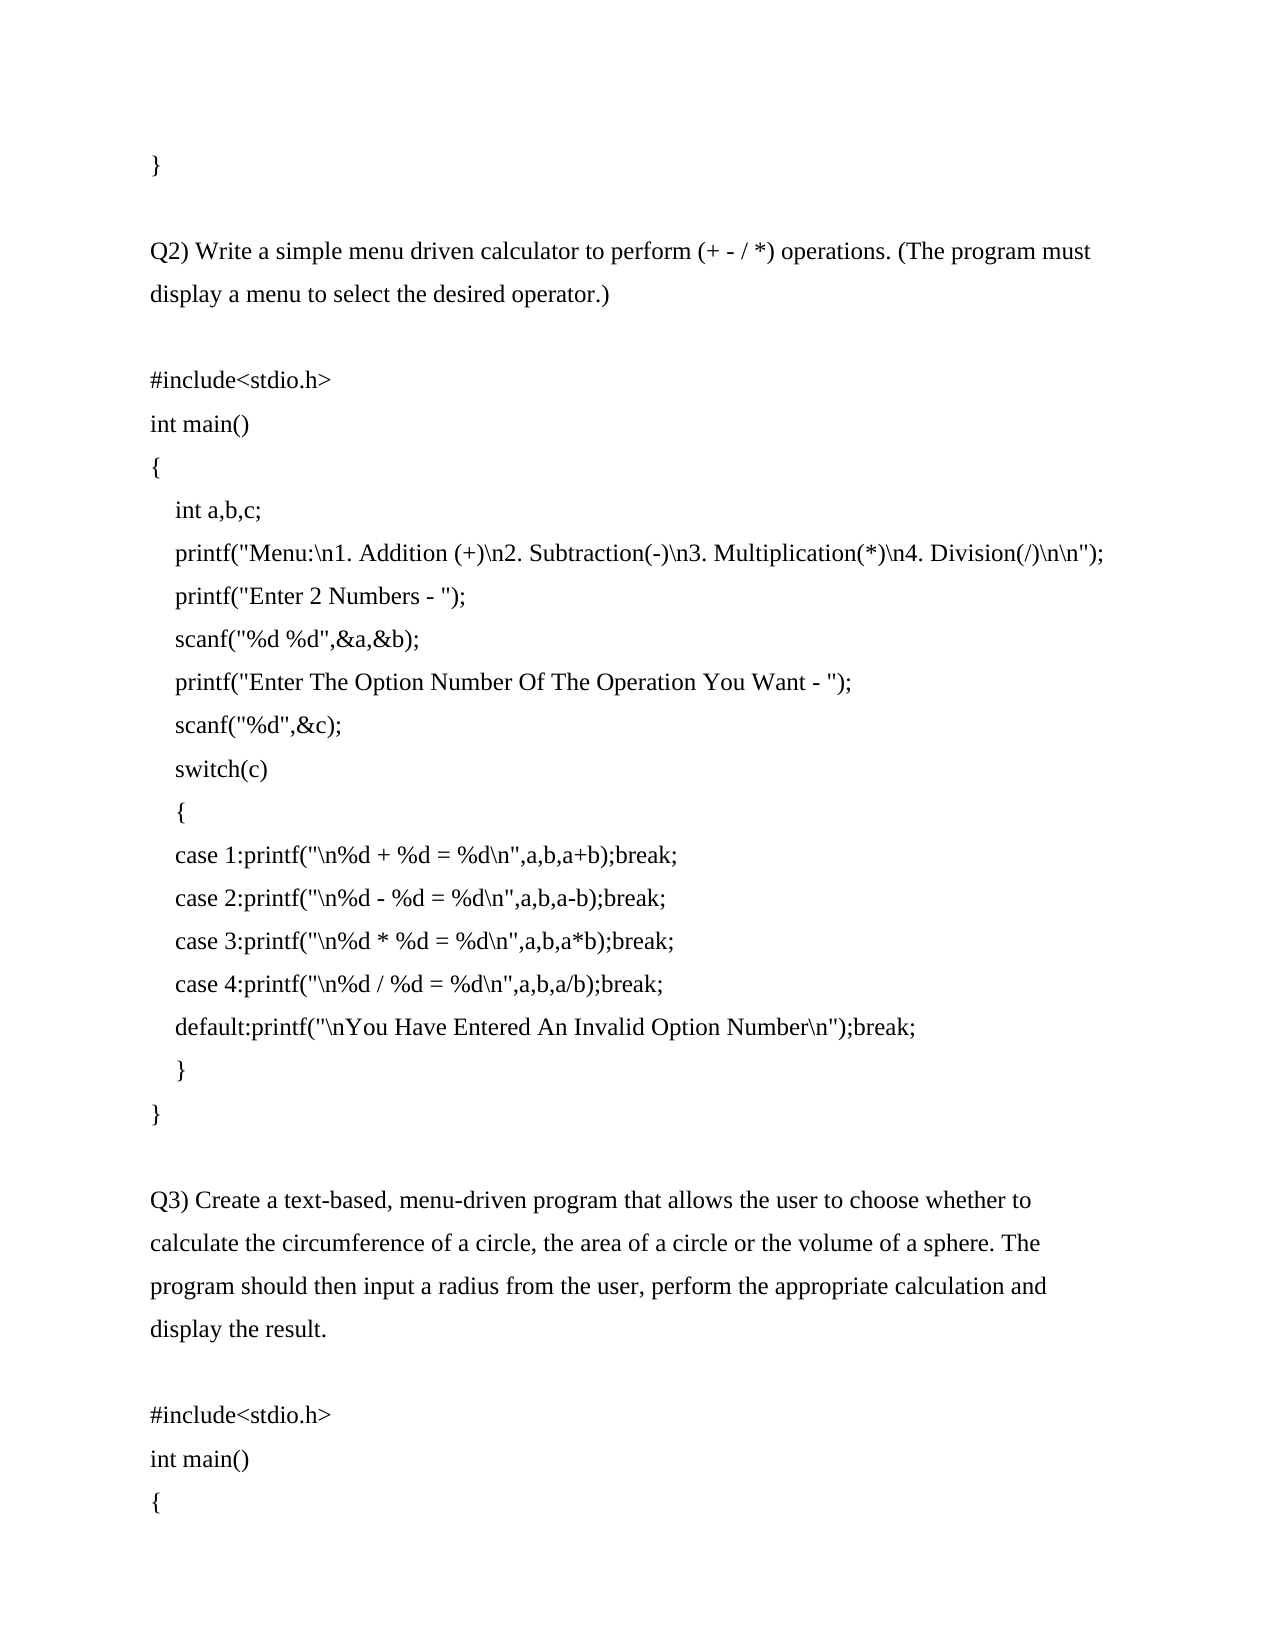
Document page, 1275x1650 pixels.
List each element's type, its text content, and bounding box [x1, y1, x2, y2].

text printf("Enter 2 Numbers - "); [150, 581, 1125, 610]
text case 4:printf("\n%d / %d = %d\n",a,b,a/b);break; [150, 969, 1125, 998]
text case 2:printf("\n%d - %d = %d\n",a,b,a-b);break; [150, 883, 1125, 912]
text case 3:printf("\n%d * %d = %d\n",a,b,a*b);break; [150, 926, 1125, 955]
text int main() [150, 1444, 1125, 1472]
text } [150, 1099, 1125, 1127]
text } [150, 150, 1125, 179]
text default:printf("\nYou Have Entered An Invalid Option Number\n");break; [150, 1012, 1125, 1041]
text { [150, 452, 1125, 481]
text int main() [150, 409, 1125, 437]
text switch(c) [150, 754, 1125, 782]
text #include<stdio.h> [150, 1401, 1125, 1429]
text Q3) Create a text-based, menu-driven program that allows the user to choose whether to calculate the circumference of a circle, the area of a circle or the volume of a sphere. The program should then input a radius from the user, perform the appropriate calculation and display the result. [150, 1185, 1125, 1343]
text Q2) Write a simple menu driven calculator to perform (+ - / *) operations. (The program must display a menu to select the desired operator.) [150, 236, 1125, 308]
text } [150, 1056, 1125, 1084]
text case 1:printf("\n%d + %d = %d\n",a,b,a+b);break; [150, 840, 1125, 869]
text printf("Enter The Option Number Of The Operation You Want - "); [150, 667, 1125, 696]
text int a,b,c; [150, 495, 1125, 524]
text printf("Menu:\n1. Addition (+)\n2. Subtraction(-)\n3. Multiplication(*)\n4. Division(/)\n\n"); [150, 538, 1125, 567]
text scanf("%d",&c); [150, 711, 1125, 739]
text #include<stdio.h> [150, 366, 1125, 394]
text { [150, 1487, 1125, 1516]
text scanf("%d %d",&a,&b); [150, 624, 1125, 653]
text { [150, 797, 1125, 826]
